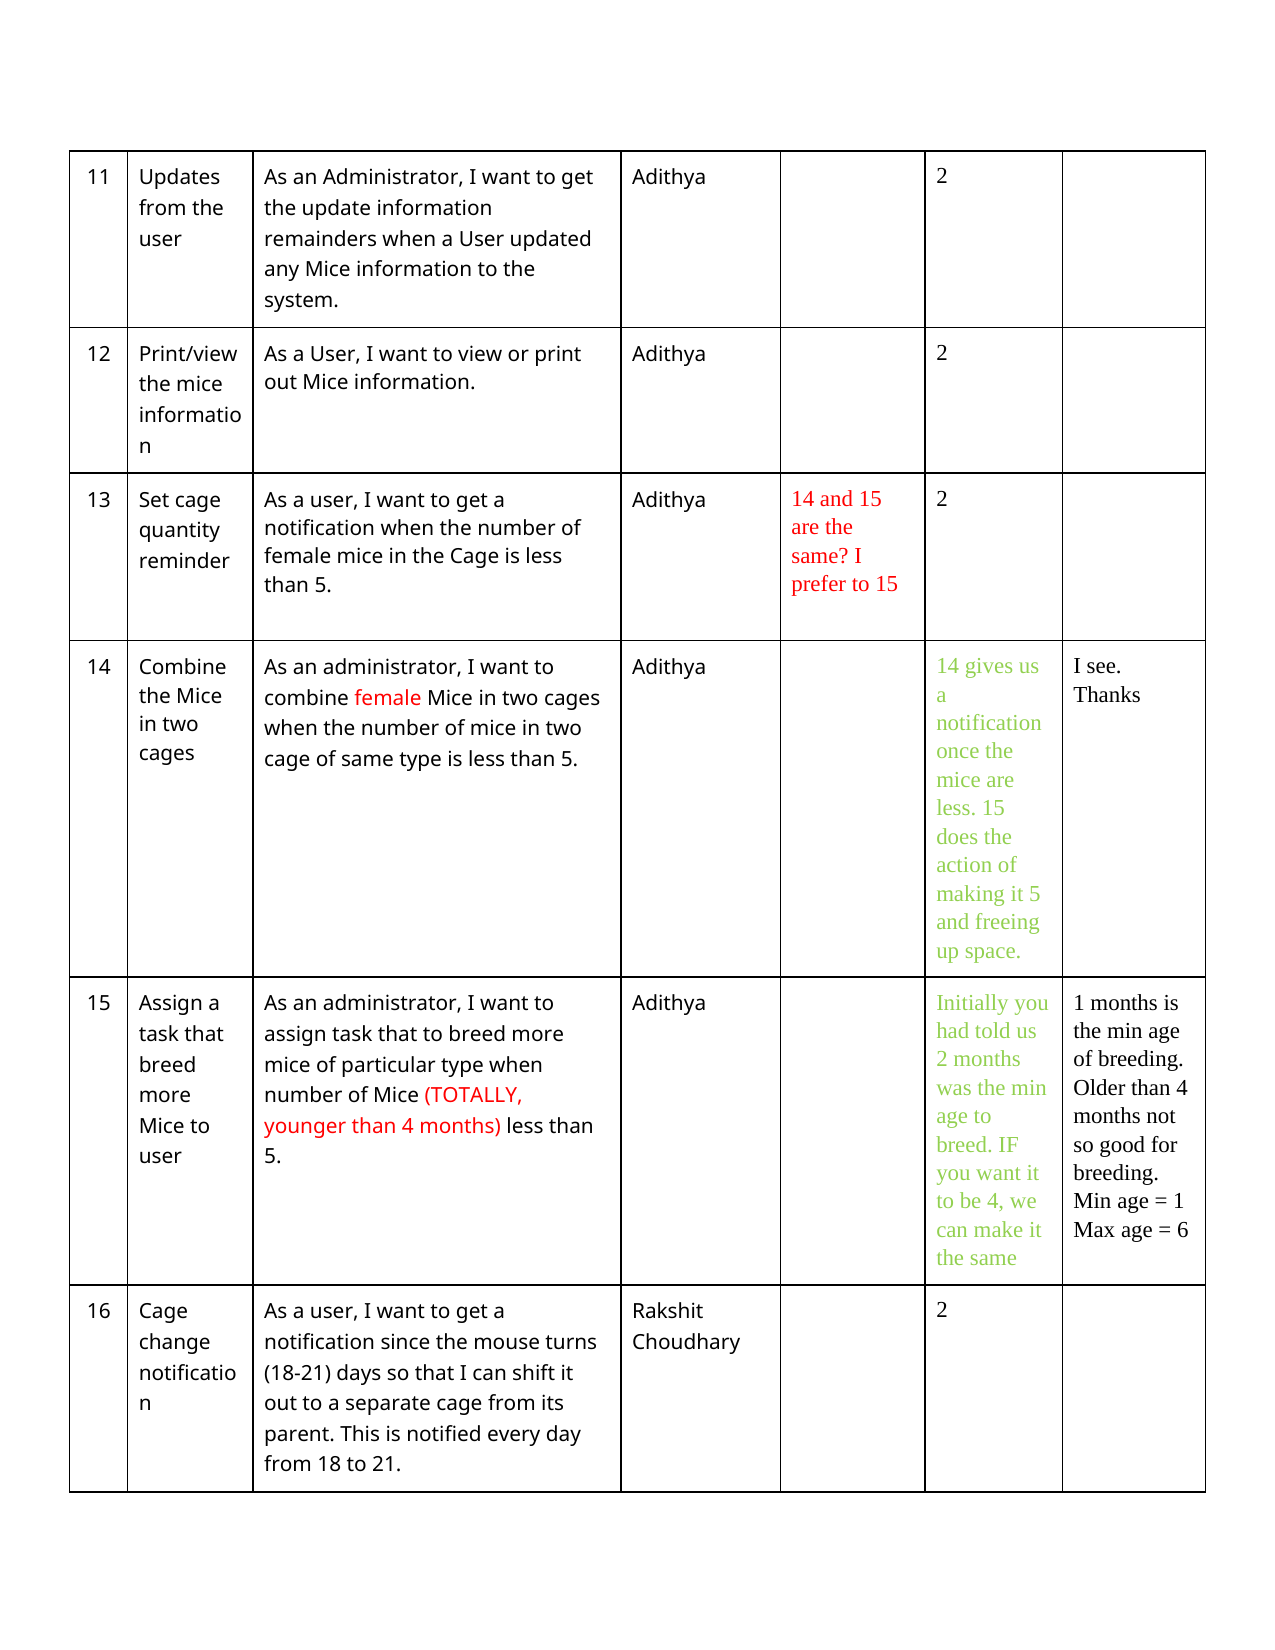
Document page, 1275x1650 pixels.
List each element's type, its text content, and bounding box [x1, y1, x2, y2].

table_cell [781, 1286, 924, 1491]
table_cell 14 gives us a notification once the mice are less. 15 does the action of making it 5 and freeing up space. [926, 641, 1062, 976]
table_cell 13 [70, 474, 127, 640]
table_cell As a user, I want to get a notification when the number of female mice in the Cage is less than 5. [254, 474, 620, 640]
table_cell Cage change notification [128, 1286, 252, 1491]
table_cell Adithya [622, 978, 780, 1284]
table_cell [781, 152, 924, 326]
table_cell Adithya [622, 328, 780, 472]
table_cell [1063, 474, 1205, 640]
table_cell [781, 641, 924, 976]
table_cell [1063, 1286, 1205, 1491]
table_cell Set cage quantity reminder [128, 474, 252, 640]
table_cell 1 months is the min age of breeding. Older than 4 months not so good for breeding. Min age = 1 Max age = 6 [1063, 978, 1205, 1284]
table_cell Adithya [622, 152, 780, 326]
table_cell 14 and 15 are the same? I prefer to 15 [781, 474, 924, 640]
table_cell 14 [70, 641, 127, 976]
table_cell 15 [70, 978, 127, 1284]
table_cell Adithya [622, 474, 780, 640]
table_cell [1063, 328, 1205, 472]
table_cell I see. Thanks [1063, 641, 1205, 976]
table_cell As an Administrator, I want to get the update information remainders when a User updated any Mice information to the system. [254, 152, 620, 326]
table_cell As an administrator, I want to combine female Mice in two cages when the number of mice in two cage of same type is less than 5. [254, 641, 620, 976]
table_cell Initially you had told us 2 months was the min age to breed. IF you want it to be 4, we can make it the same [926, 978, 1062, 1284]
table_cell 12 [70, 328, 127, 472]
table_cell 11 [70, 152, 127, 326]
table_cell 16 [70, 1286, 127, 1491]
table_cell Adithya [622, 641, 780, 976]
table_cell [1063, 152, 1205, 326]
table_cell As a user, I want to get a notification since the mouse turns (18-21) days so that I can shift it out to a separate cage from its parent. This is notified every day from 18 to 21. [254, 1286, 620, 1491]
table_cell Print/view the mice information [128, 328, 252, 472]
table_cell Rakshit Choudhary [622, 1286, 780, 1491]
table_cell Assign a task that breed more Mice to user [128, 978, 252, 1284]
table_cell 2 [926, 328, 1062, 472]
table_cell 2 [926, 152, 1062, 326]
table_cell Combine the Mice in two cages [128, 641, 252, 976]
table_cell Updates from the user [128, 152, 252, 326]
table_cell 2 [926, 474, 1062, 640]
table_cell As a User, I want to view or print out Mice information. [254, 328, 620, 472]
table_cell [781, 978, 924, 1284]
table_cell 2 [926, 1286, 1062, 1491]
table_cell [781, 328, 924, 472]
table_cell As an administrator, I want to assign task that to breed more mice of particular type when number of Mice (TOTALLY, younger than 4 months) less than 5. [254, 978, 620, 1284]
